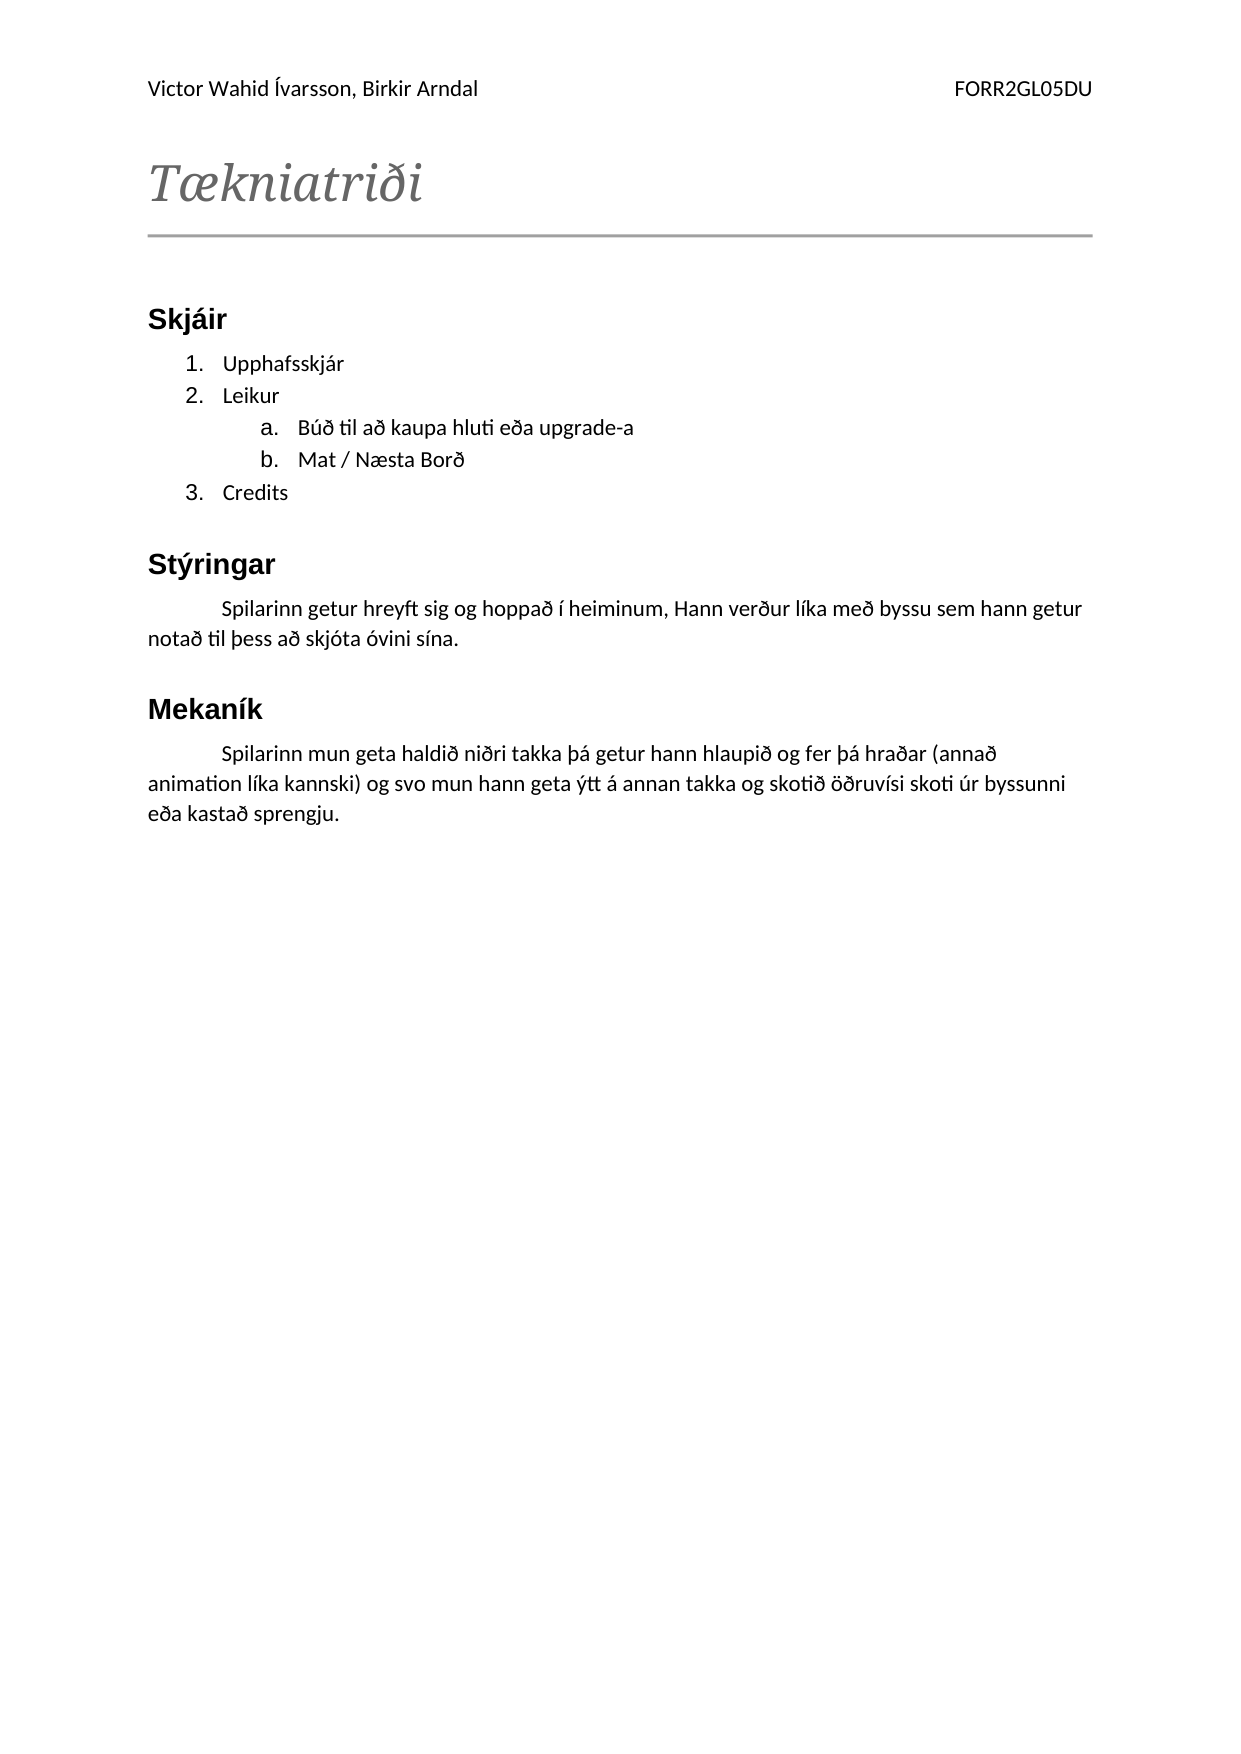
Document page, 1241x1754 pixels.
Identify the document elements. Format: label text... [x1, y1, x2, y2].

list Mat / Næsta Borð [260, 445, 1093, 473]
list Leikur [185, 381, 1093, 409]
list Upphafsskjár [185, 349, 1093, 377]
list Credits [185, 478, 1093, 506]
subtitle Stýringar [148, 547, 1093, 581]
text Spilarinn mun geta haldið niðri takka þá getur hann hlaupið og fer þá hraðar (annað animation líka kannski) og svo mun hann geta ýtt á annan takka og skotið öðruvísi skoti úr byssunni eða kastað sprengju. [148, 739, 1093, 827]
text Spilarinn getur hreyft sig og hoppað í heiminum, Hann verður líka með byssu sem hann getur notað til þess að skjóta óvini sína. [148, 594, 1093, 652]
subtitle Mekaník [148, 692, 1093, 726]
subtitle Skjáir [148, 302, 1093, 336]
list Búð til að kaupa hluti eða upgrade-a [260, 413, 1093, 441]
subtitle Tækniatriði [148, 148, 1093, 216]
